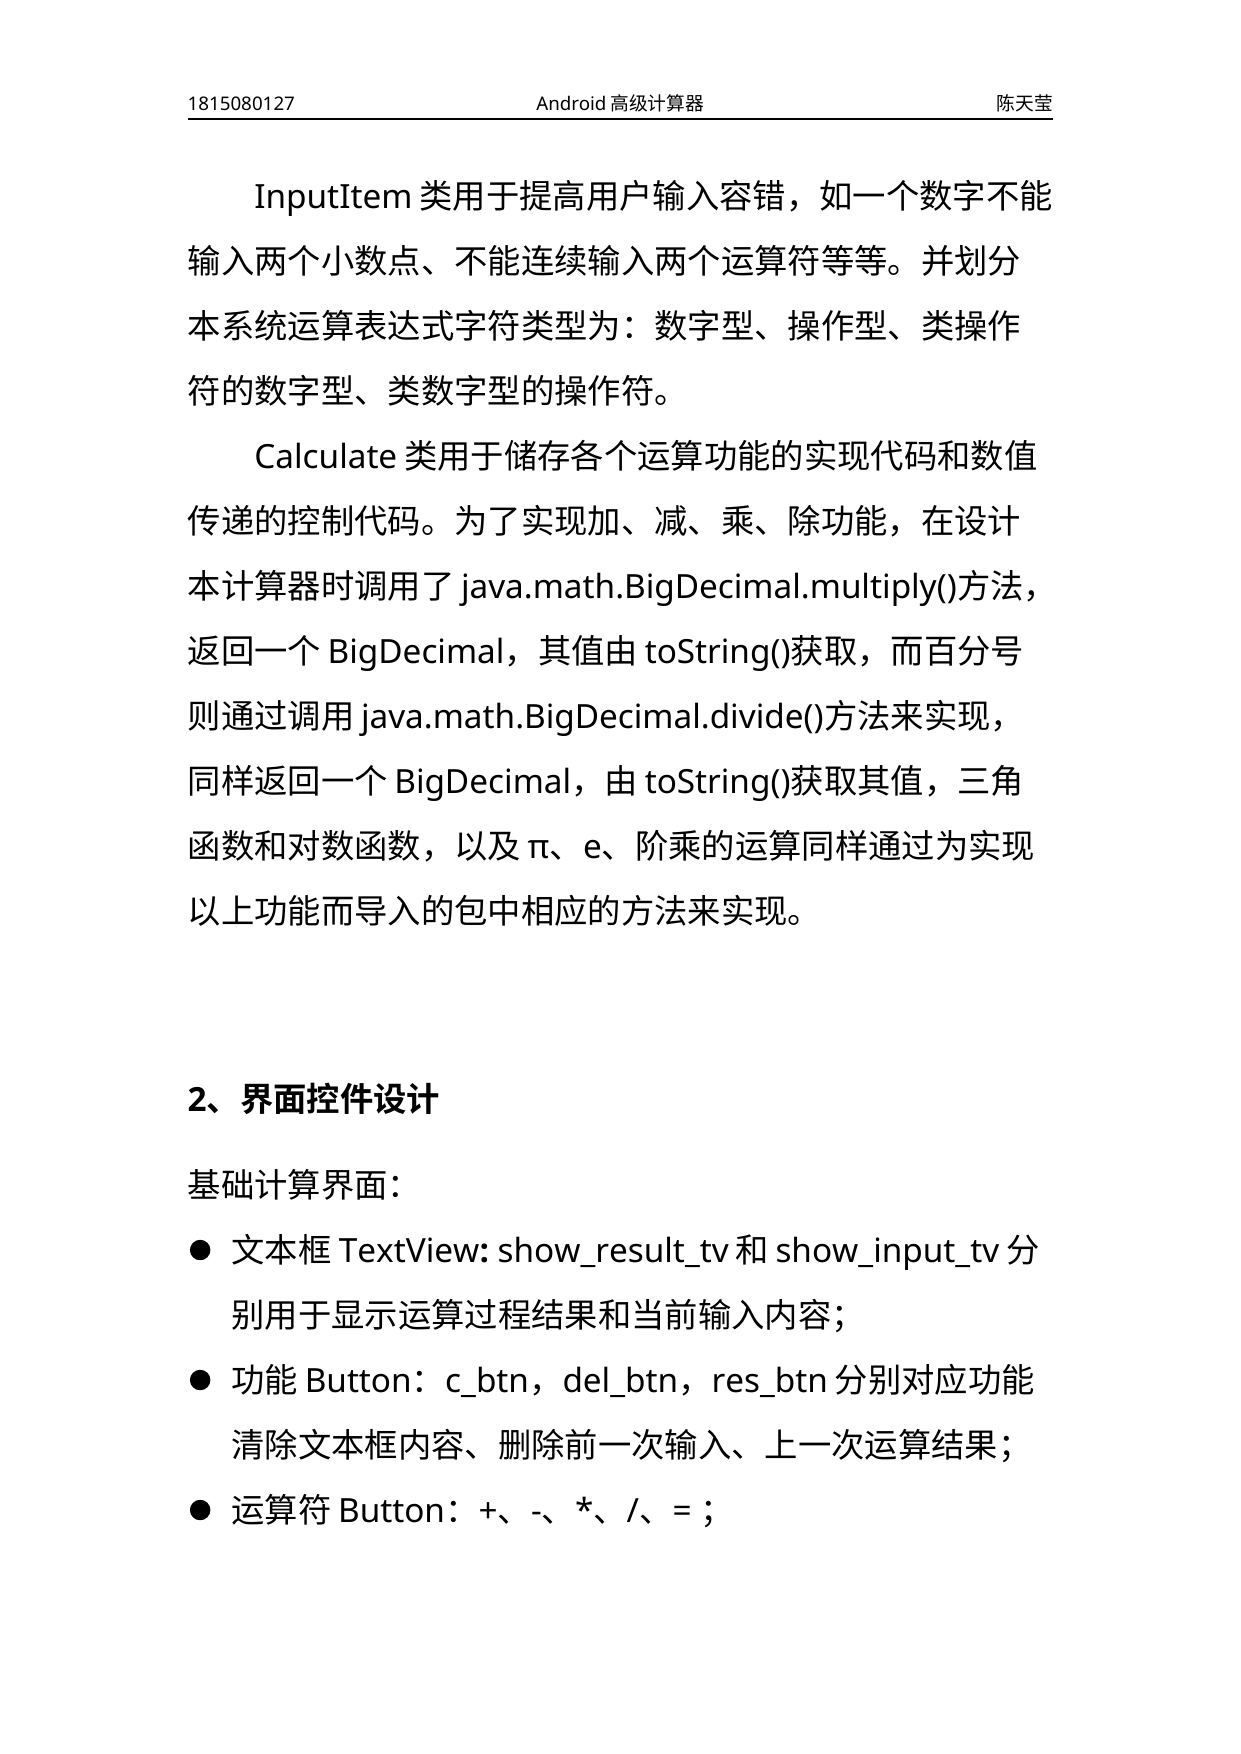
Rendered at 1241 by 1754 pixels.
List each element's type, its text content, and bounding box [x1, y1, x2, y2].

text InputItem类用于提高用户输入容错，如一个数字不能输入两个小数点、不能连续输入两个运算符等等。并划分本系统运算表达式字符类型为：数字型、操作型、类操作符的数字型、类数字型的操作符。 [187, 162, 1053, 422]
subtitle 2、界面控件设计 [187, 1064, 1053, 1129]
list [187, 1215, 1053, 1345]
list 运算符Button：+、-、*、/、= ； [187, 1475, 1053, 1540]
text Calculate类用于储存各个运算功能的实现代码和数值传递的控制代码。为了实现加、减、乘、除功能，在设计本计算器时调用了java.math.BigDecimal.multiply()方法，返回一个BigDecimal，其值由toString()获取，而百分号则通过调用java.math.BigDecimal.divide()方法来实现，同样返回一个BigDecimal，由toString()获取其值，三角函数和对数函数，以及π、e、阶乘的运算同样通过为实现以上功能而导入的包中相应的方法来实现。 [187, 422, 1053, 942]
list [187, 1345, 1053, 1475]
text 基础计算界面： [187, 1150, 1053, 1215]
